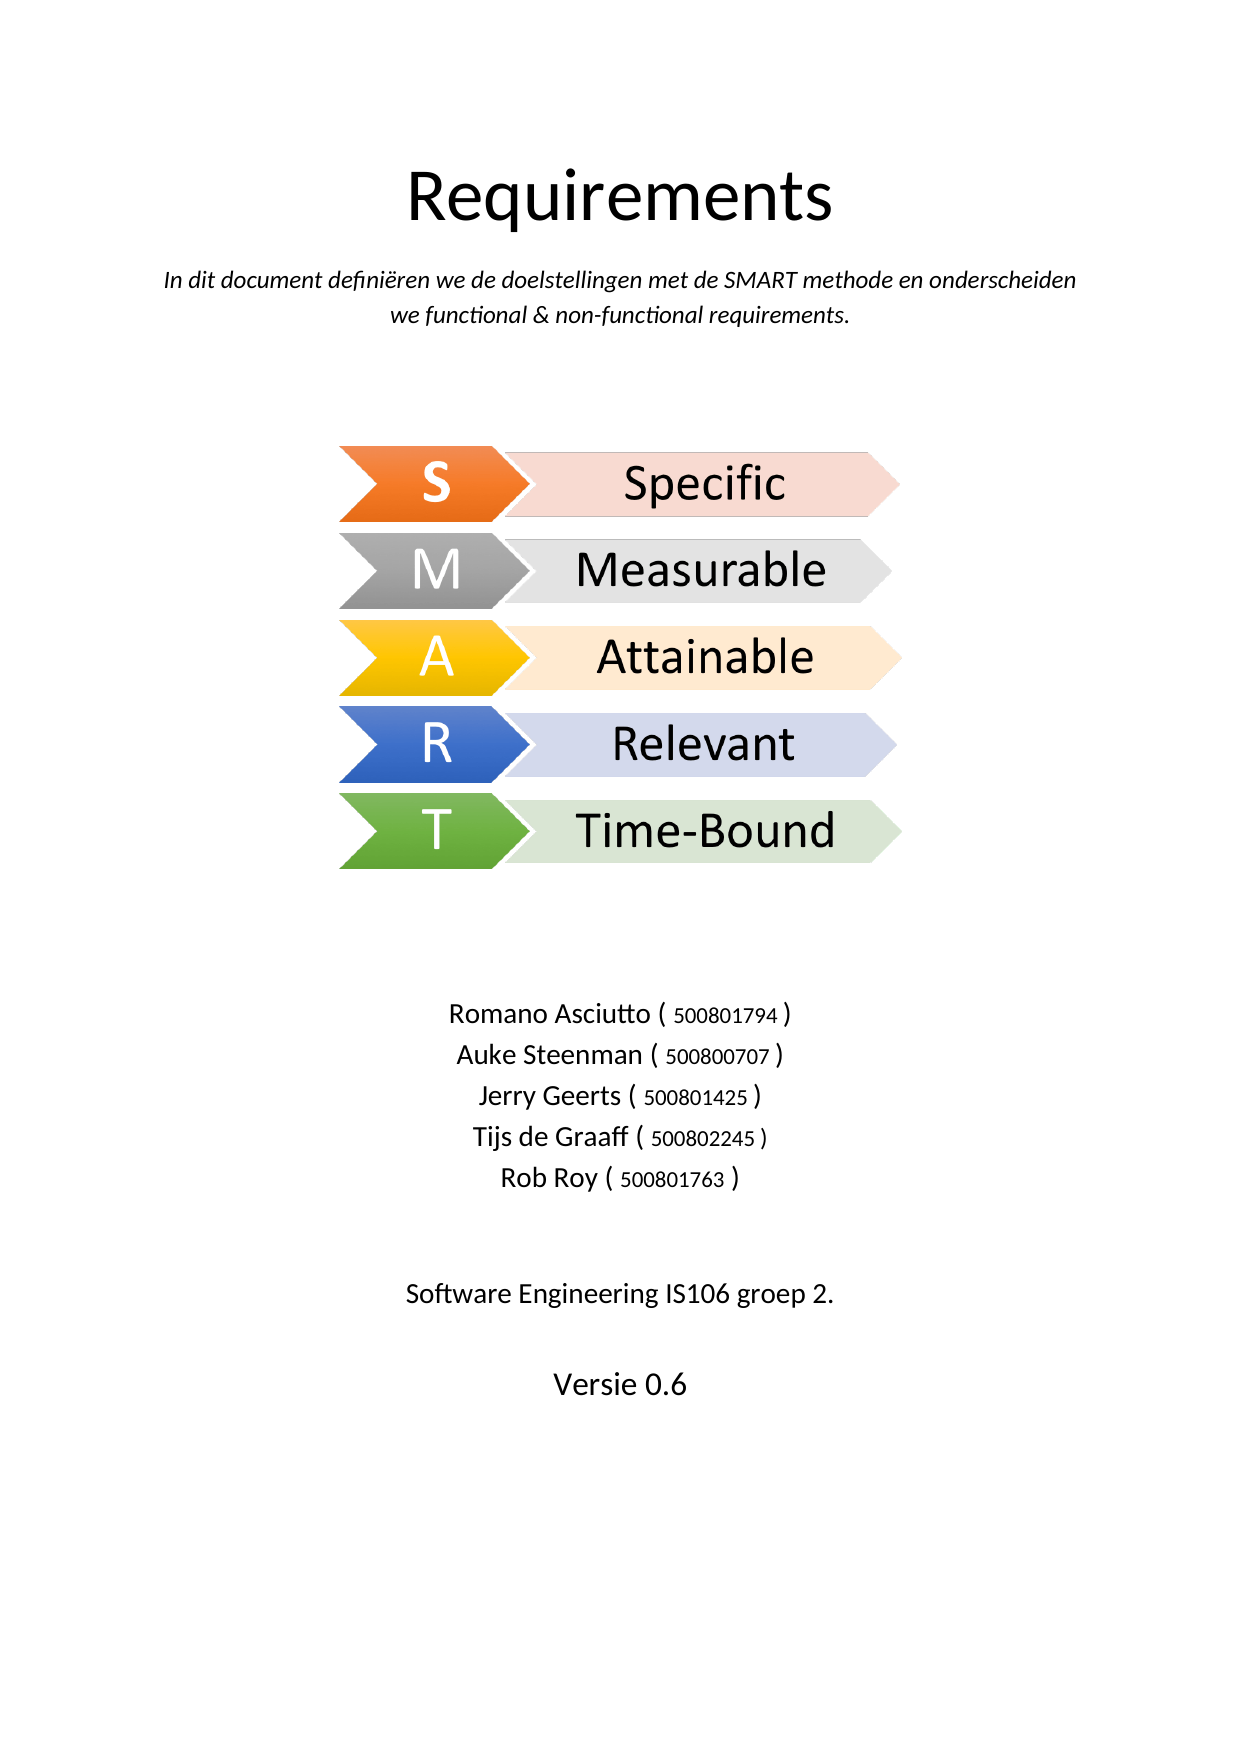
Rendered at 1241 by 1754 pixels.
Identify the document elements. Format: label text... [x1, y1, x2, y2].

text Auke Steenman ( 500800707 ) [148, 1036, 1092, 1072]
text In dit document definiëren we de doelstellingen met de SMART methode en onderscheiden we functional & non-functional requirements. [148, 265, 1092, 330]
text Romano Asciutto ( 500801794 ) [148, 995, 1092, 1031]
text Versie 0.6 [148, 1363, 1092, 1404]
picture [233, 422, 1007, 904]
text Jerry Geerts ( 500801425 ) [148, 1077, 1092, 1112]
text Rob Roy ( 500801763 ) [148, 1159, 1092, 1194]
text Requirements [148, 148, 1092, 239]
text Software Engineering IS106 groep 2. [148, 1276, 1092, 1311]
text Tijs de Graaff ( 500802245 ) [148, 1118, 1092, 1153]
